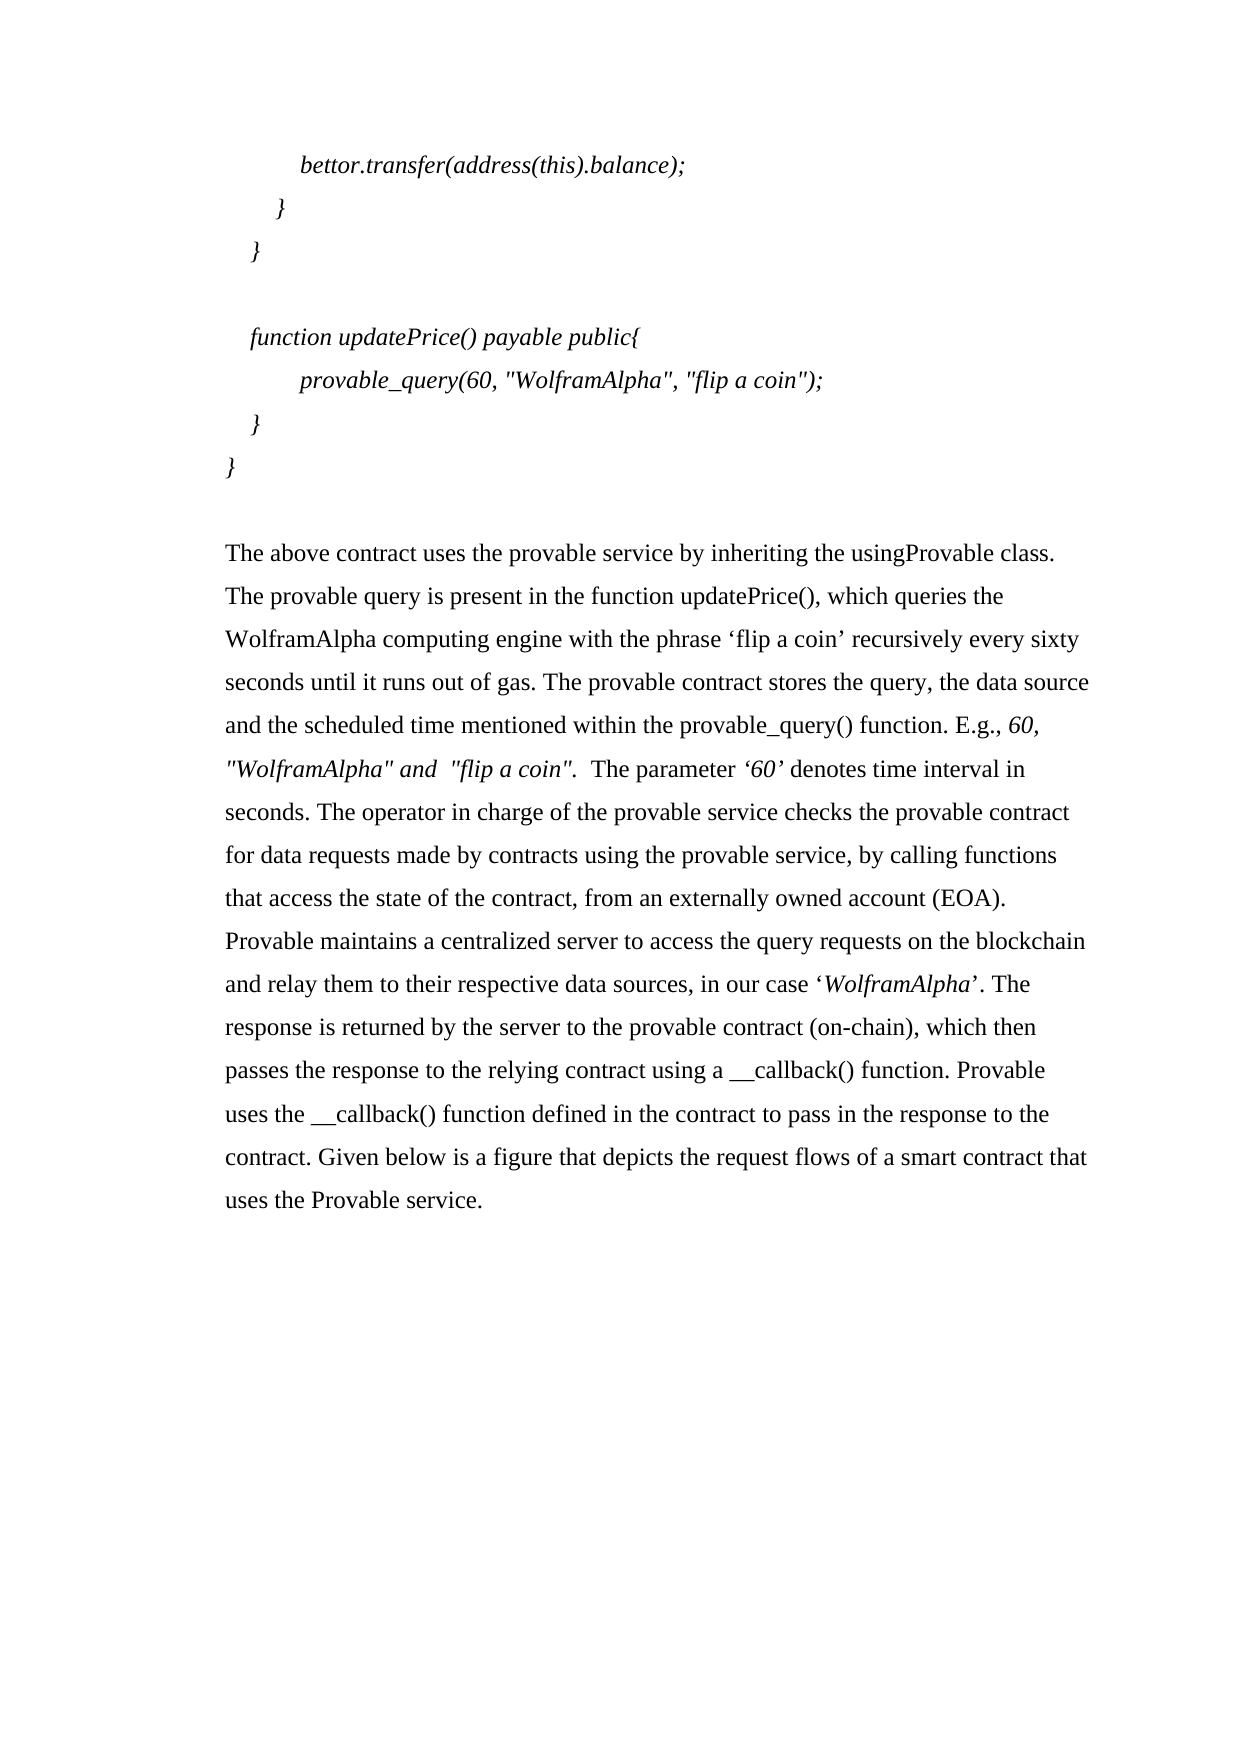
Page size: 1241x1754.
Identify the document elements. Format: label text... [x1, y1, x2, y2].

text } [225, 236, 1090, 265]
text } [225, 452, 1090, 481]
text The above contract uses the provable service by inheriting the usingProvable class. The provable query is present in the function updatePrice(), which queries the WolframAlpha computing engine with the phrase ‘flip a coin’ recursively every sixty seconds until it runs out of gas. The provable contract stores the query, the data source and the scheduled time mentioned within the provable_query() function. E.g., 60, "WolframAlpha" and "flip a coin". The parameter ‘60’ denotes time interval in seconds. The operator in charge of the provable service checks the provable contract for data requests made by contracts using the provable service, by calling functions that access the state of the contract, from an externally owned account (EOA). Provable maintains a centralized server to access the query requests on the blockchain and relay them to their respective data sources, in our case ‘WolframAlpha’. The response is returned by the server to the provable contract (on-chain), which then passes the response to the relying contract using a __callback() function. Provable uses the __callback() function defined in the contract to pass in the response to the contract. Given below is a figure that depicts the request flows of a smart contract that uses the Provable service. [225, 538, 1090, 1214]
text } [225, 193, 1090, 222]
text bettor.transfer(address(this).balance); [225, 150, 1090, 179]
text function updatePrice() payable public{ [225, 322, 1090, 351]
text provable_query(60, "WolframAlpha", "flip a coin"); [225, 366, 1090, 394]
text } [225, 409, 1090, 437]
